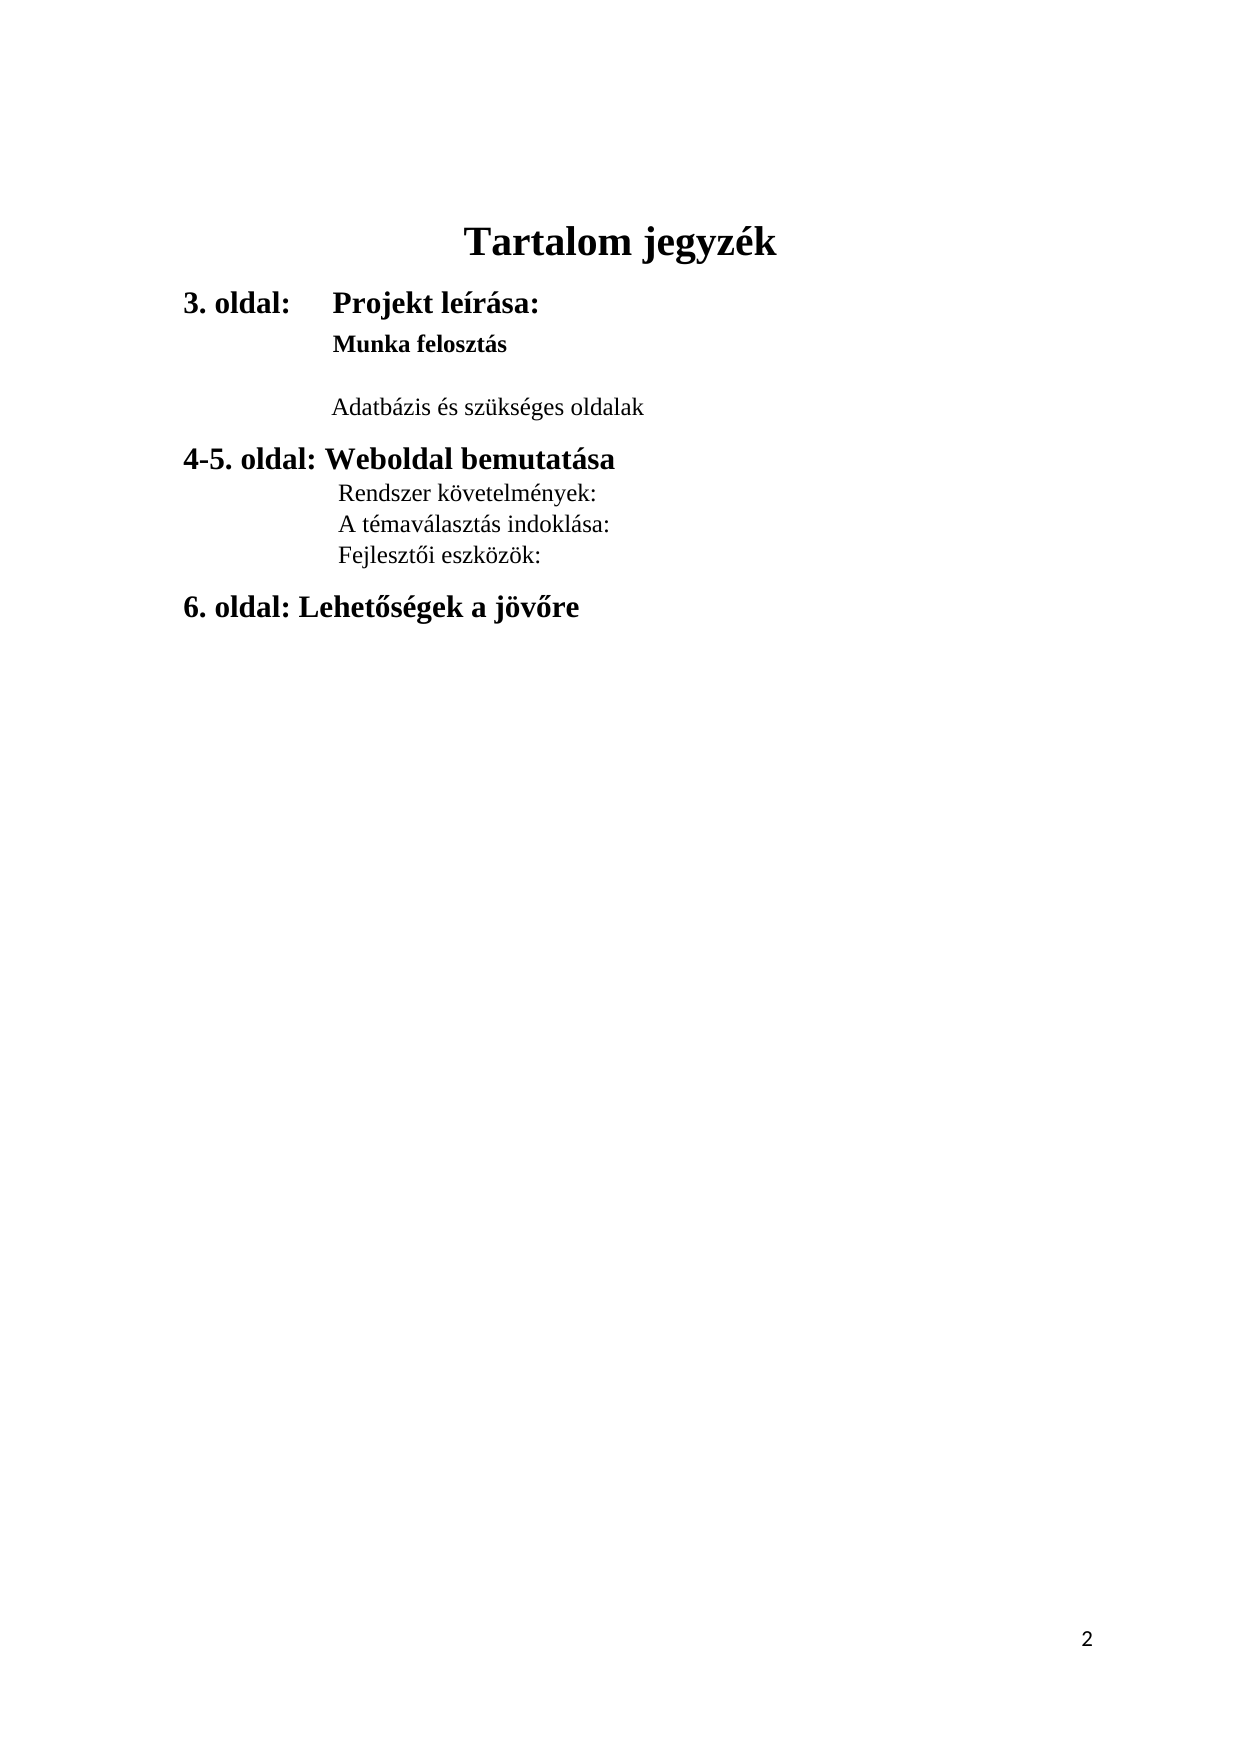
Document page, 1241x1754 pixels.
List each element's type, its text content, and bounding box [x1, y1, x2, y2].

text 3. oldal: Projekt leírása: Munka felosztás Adatbázis és szükséges oldalak [183, 284, 1093, 421]
text 6. oldal: Lehetőségek a jövőre [183, 588, 1093, 624]
text Tartalom jegyzék [148, 216, 1093, 264]
text 4-5. oldal: Weboldal bemutatása Rendszer követelmények: A témaválasztás indoklása: Fejlesztői eszközök: [183, 440, 1093, 569]
